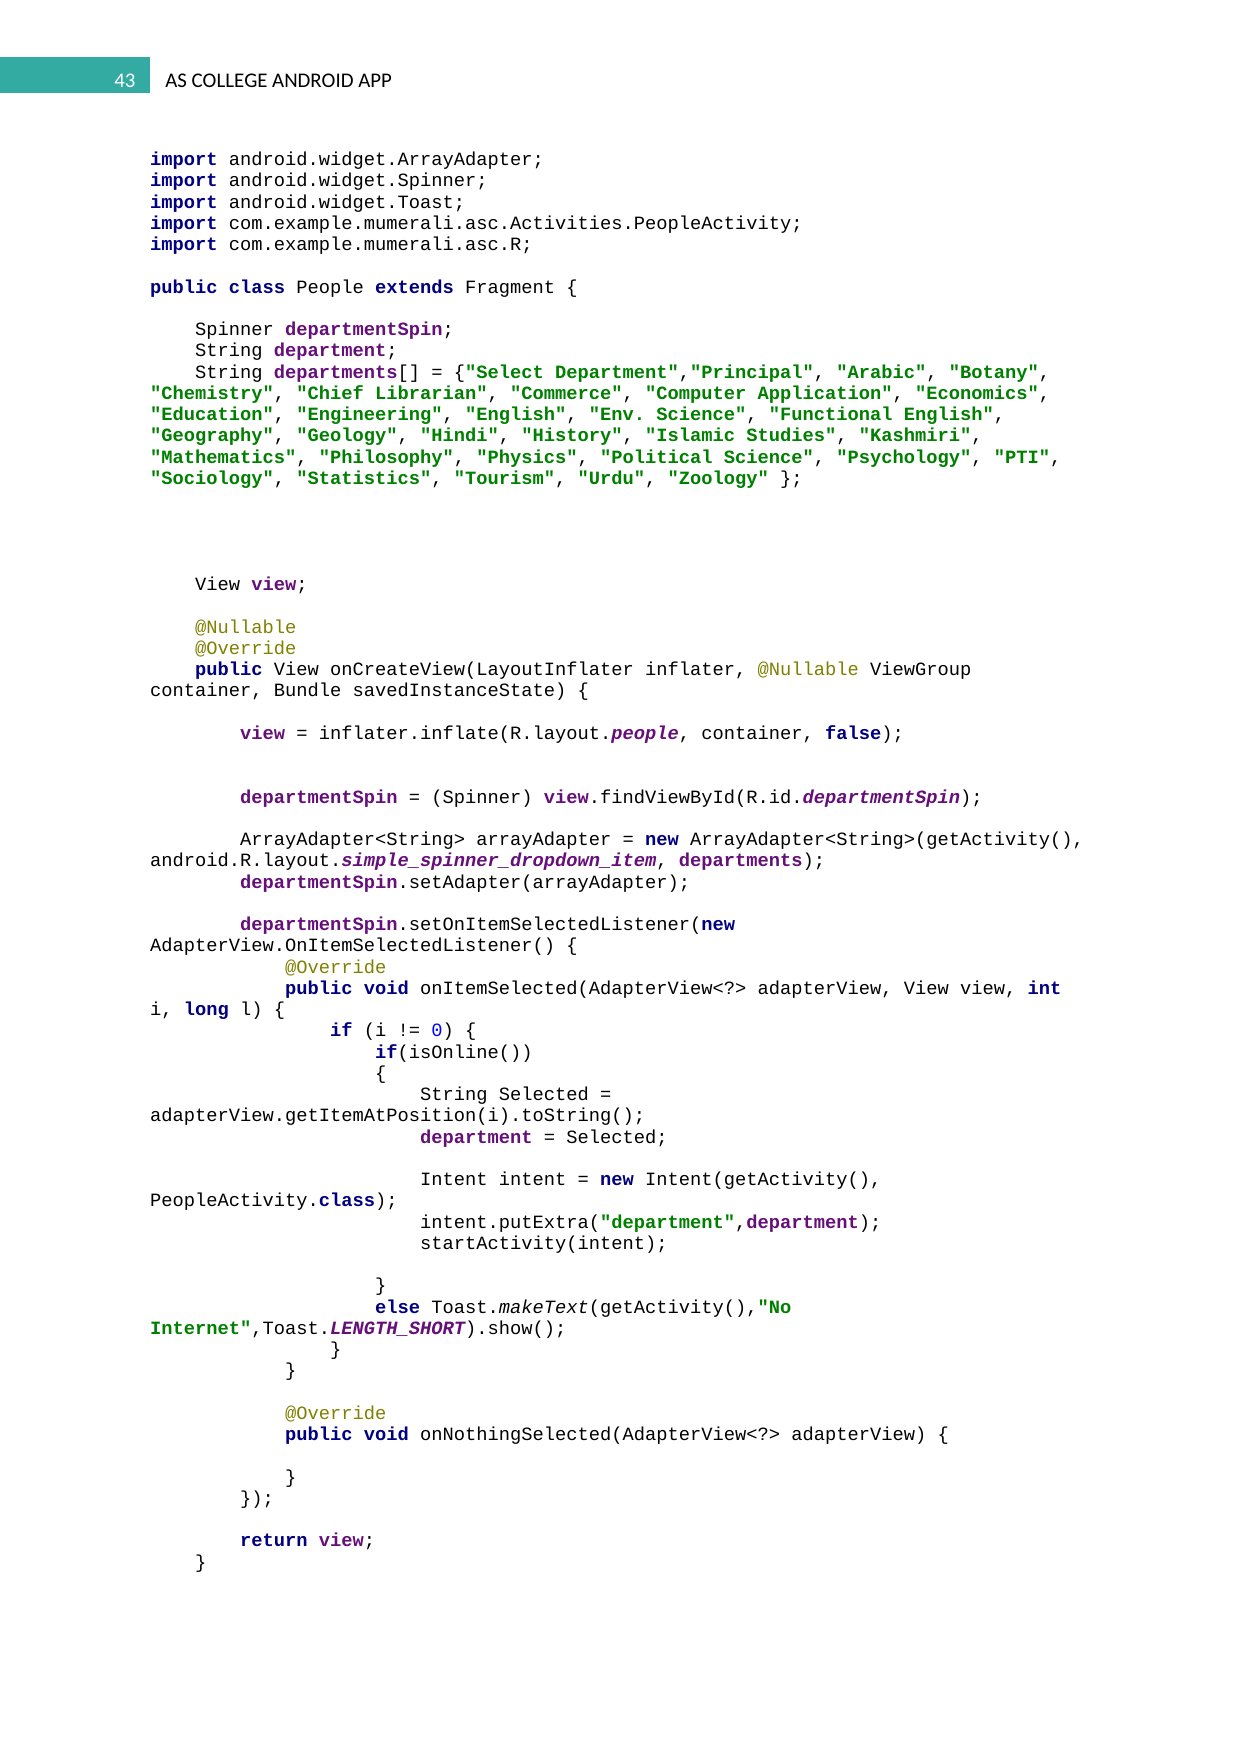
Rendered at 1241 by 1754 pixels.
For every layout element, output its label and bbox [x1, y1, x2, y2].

text [150, 150, 1090, 1595]
